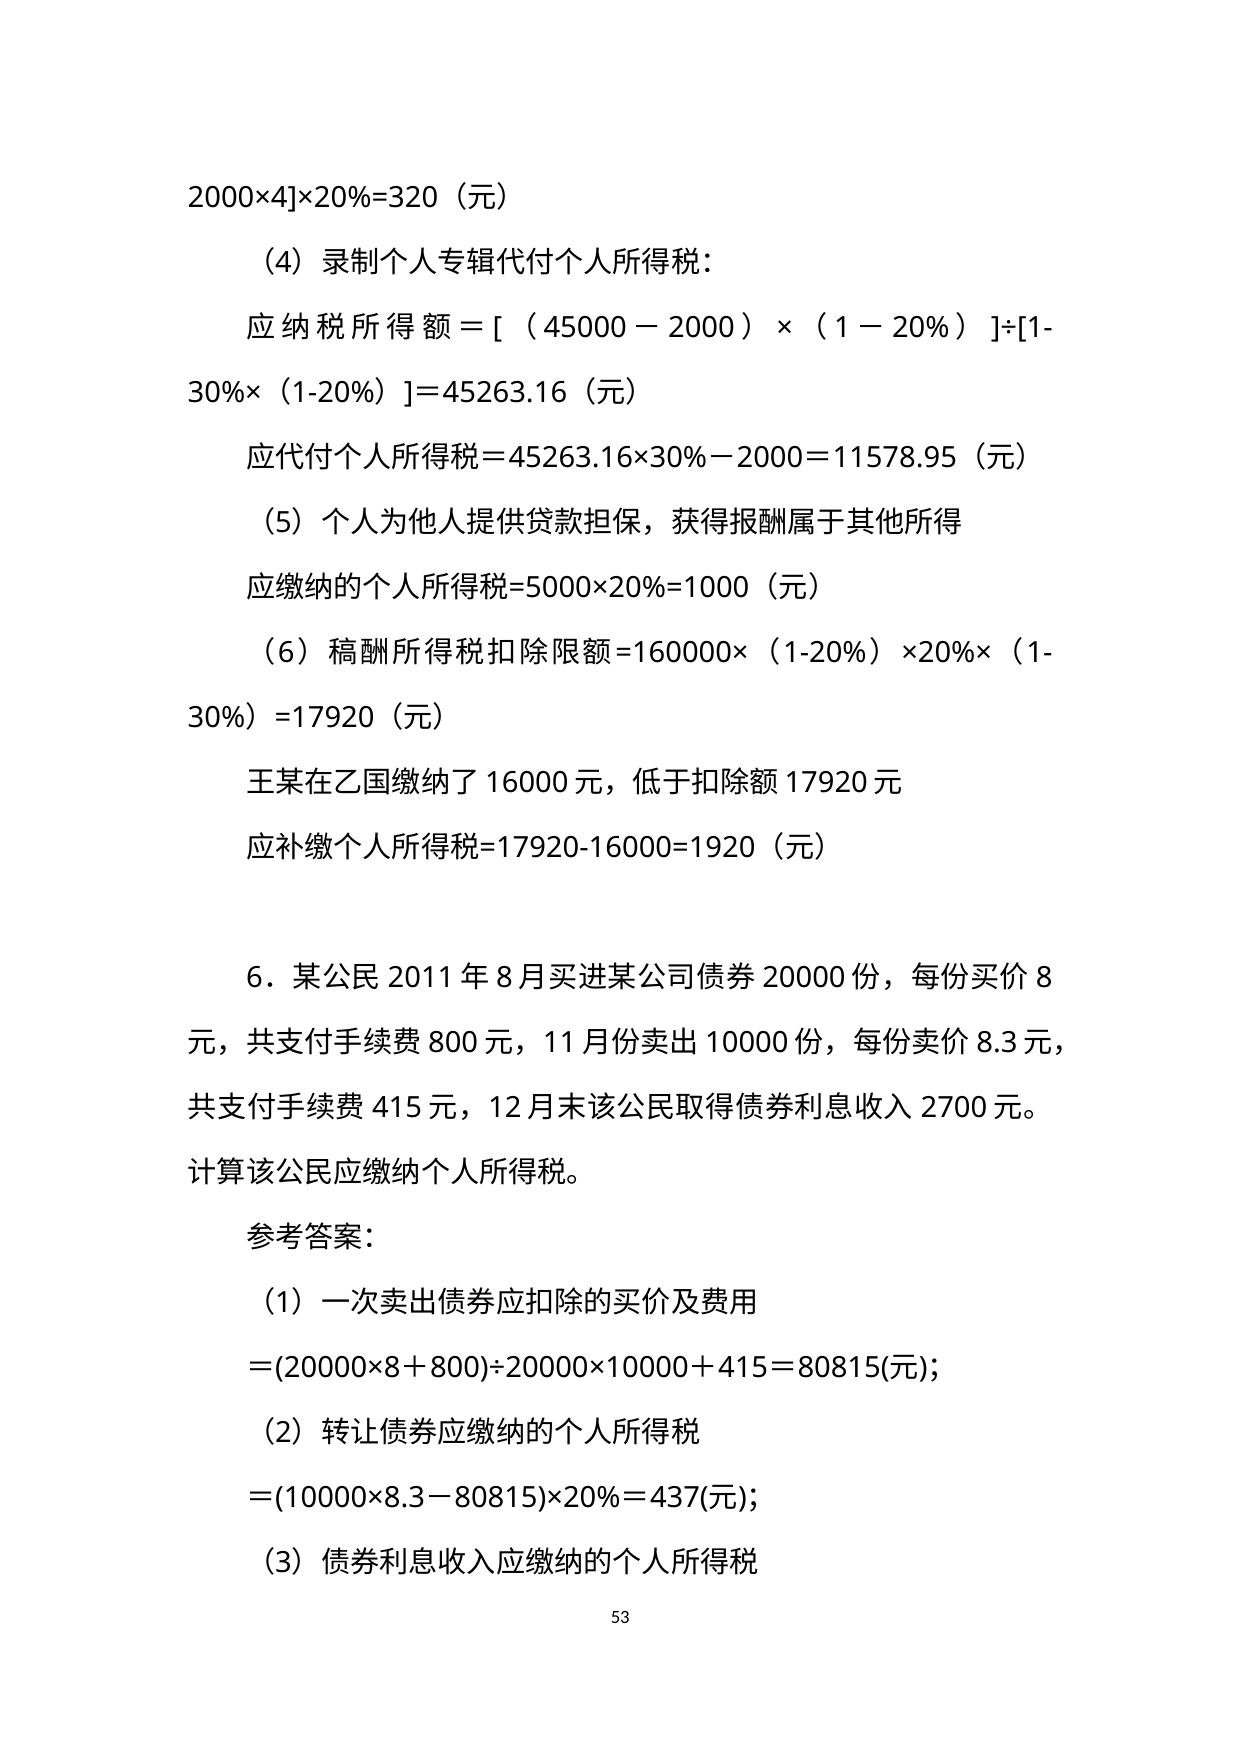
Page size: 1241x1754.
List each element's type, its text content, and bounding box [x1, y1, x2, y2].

text 应纳税所得额＝[（45000－2000）×（1－20%）]÷[1-30%×（1-20%）]＝45263.16（元） [187, 292, 1053, 422]
text ＝(20000×8＋800)÷20000×10000＋415＝80815(元)； [187, 1332, 1053, 1397]
text 6．某公民2011年8月买进某公司债券20000份，每份买价8元，共支付手续费800元，11月份卖出10000份，每份卖价8.3元，共支付手续费415元，12月末该公民取得债券利息收入2700元。计算该公民应缴纳个人所得税。 [187, 942, 1053, 1202]
text （6）稿酬所得税扣除限额=160000×（1-20%）×20%×（1-30%）=17920（元） [187, 617, 1053, 747]
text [187, 162, 1053, 227]
text 参考答案： [187, 1202, 1053, 1267]
text （3）债券利息收入应缴纳的个人所得税 [187, 1527, 1053, 1592]
text （5）个人为他人提供贷款担保，获得报酬属于其他所得 [187, 487, 1053, 552]
text （2）转让债券应缴纳的个人所得税 [187, 1397, 1053, 1462]
text （1）一次卖出债券应扣除的买价及费用 [187, 1267, 1053, 1332]
text 应缴纳的个人所得税=5000×20%=1000（元） [187, 552, 1053, 617]
text 应代付个人所得税＝45263.16×30%－2000＝11578.95（元） [187, 422, 1053, 487]
text 应补缴个人所得税=17920-16000=1920（元） [187, 812, 1053, 877]
text 王某在乙国缴纳了16000元，低于扣除额17920元 [187, 747, 1053, 812]
text （4）录制个人专辑代付个人所得税： [187, 227, 1053, 292]
text ＝(10000×8.3－80815)×20%＝437(元)； [187, 1462, 1053, 1527]
